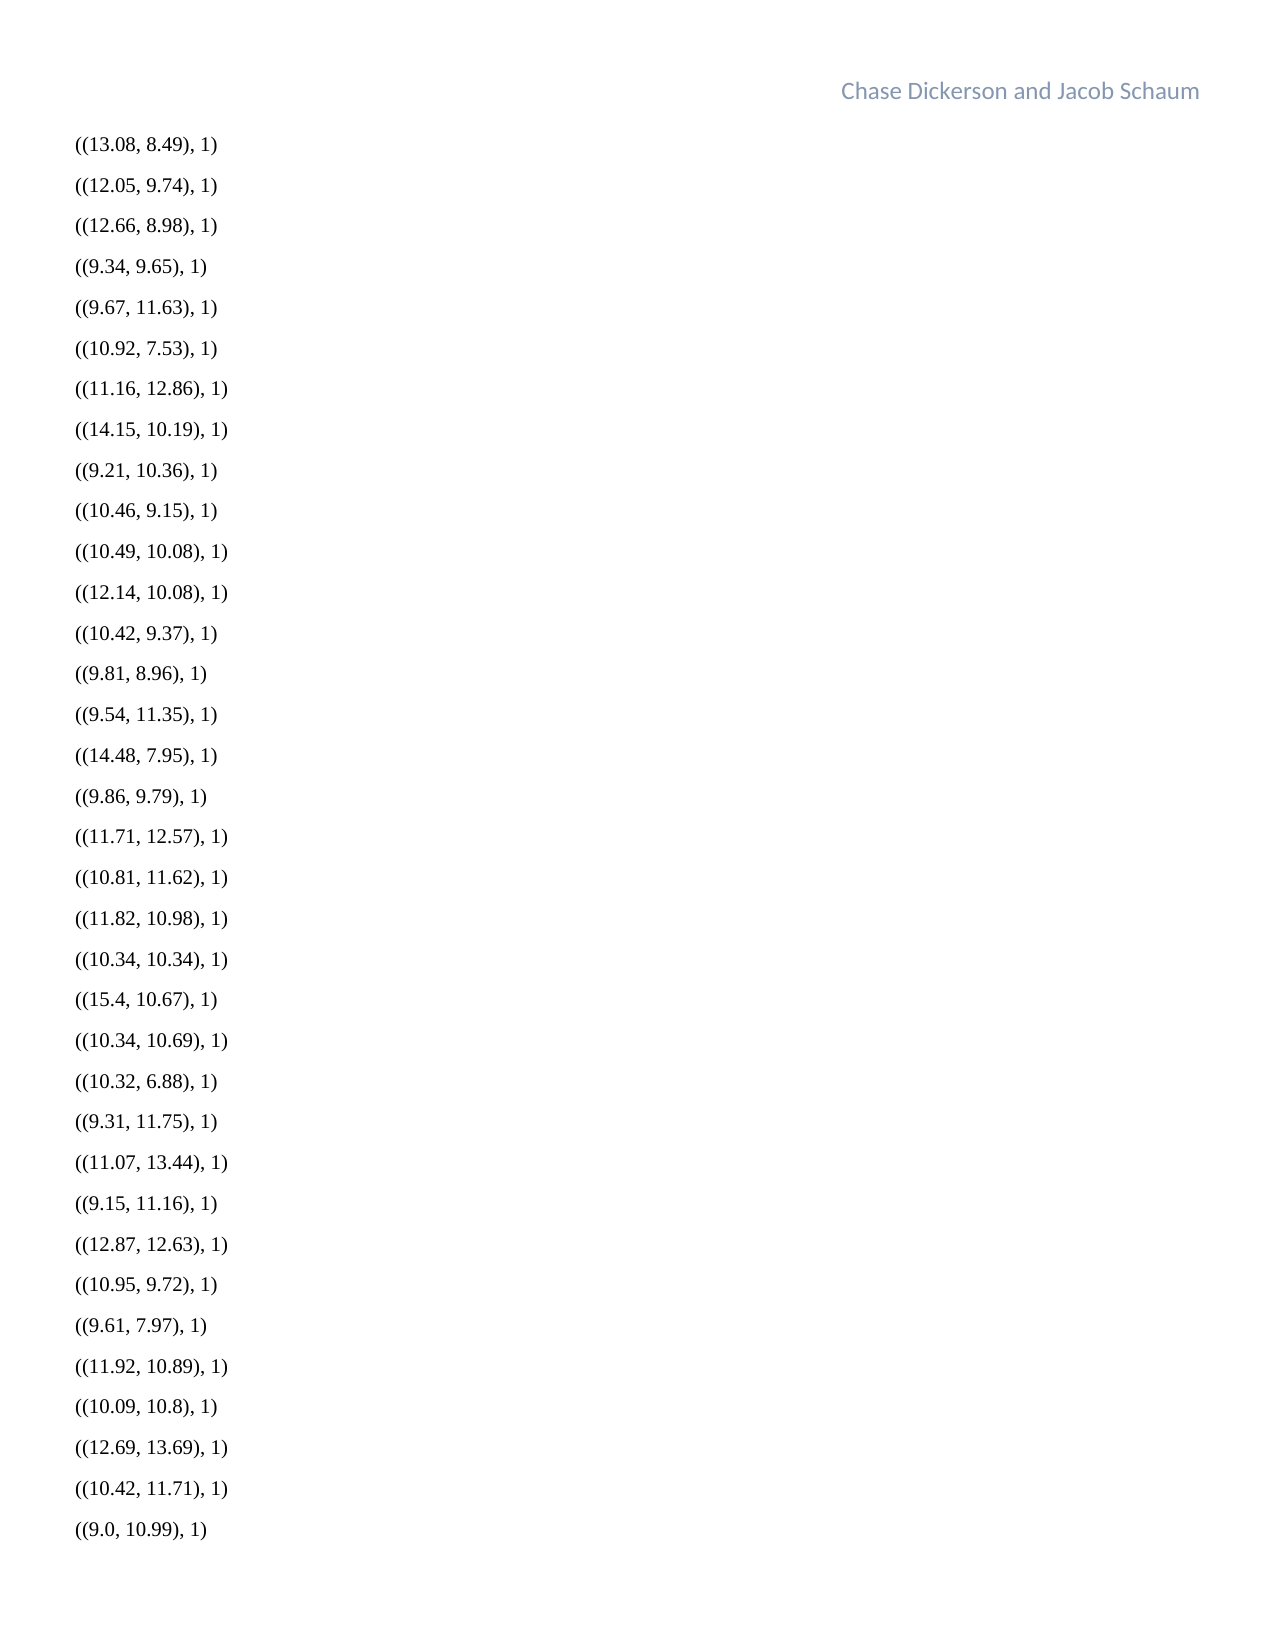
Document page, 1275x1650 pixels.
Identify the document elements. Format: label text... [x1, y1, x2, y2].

text ((11.92, 10.89), 1) [75, 1354, 1200, 1378]
text ((14.15, 10.19), 1) [75, 417, 1200, 441]
text ((9.0, 10.99), 1) [75, 1517, 1200, 1541]
text ((10.42, 9.37), 1) [75, 621, 1200, 645]
text ((11.07, 13.44), 1) [75, 1150, 1200, 1174]
text ((10.92, 7.53), 1) [75, 336, 1200, 359]
text ((10.32, 6.88), 1) [75, 1069, 1200, 1093]
text ((9.34, 9.65), 1) [75, 254, 1200, 278]
text ((15.4, 10.67), 1) [75, 987, 1200, 1011]
text ((12.14, 10.08), 1) [75, 580, 1200, 604]
text ((12.69, 13.69), 1) [75, 1435, 1200, 1459]
text ((12.87, 12.63), 1) [75, 1232, 1200, 1256]
text ((10.81, 11.62), 1) [75, 865, 1200, 889]
text ((10.46, 9.15), 1) [75, 498, 1200, 522]
text ((13.08, 8.49), 1) [75, 132, 1200, 156]
text ((11.82, 10.98), 1) [75, 906, 1200, 930]
text ((9.15, 11.16), 1) [75, 1191, 1200, 1215]
text ((9.81, 8.96), 1) [75, 661, 1200, 685]
text ((11.16, 12.86), 1) [75, 376, 1200, 400]
text ((10.09, 10.8), 1) [75, 1394, 1200, 1418]
text ((9.86, 9.79), 1) [75, 783, 1200, 808]
text ((10.95, 9.72), 1) [75, 1272, 1200, 1296]
text ((10.49, 10.08), 1) [75, 539, 1200, 563]
text ((10.34, 10.34), 1) [75, 946, 1200, 971]
text ((12.05, 9.74), 1) [75, 173, 1200, 197]
text ((9.61, 7.97), 1) [75, 1313, 1200, 1337]
text ((9.67, 11.63), 1) [75, 295, 1200, 319]
text ((9.54, 11.35), 1) [75, 702, 1200, 726]
text ((10.34, 10.69), 1) [75, 1028, 1200, 1052]
text ((9.31, 11.75), 1) [75, 1109, 1200, 1133]
text ((14.48, 7.95), 1) [75, 743, 1200, 767]
text ((10.42, 11.71), 1) [75, 1476, 1200, 1500]
text ((11.71, 12.57), 1) [75, 824, 1200, 848]
text ((12.66, 8.98), 1) [75, 213, 1200, 237]
text ((9.21, 10.36), 1) [75, 458, 1200, 482]
